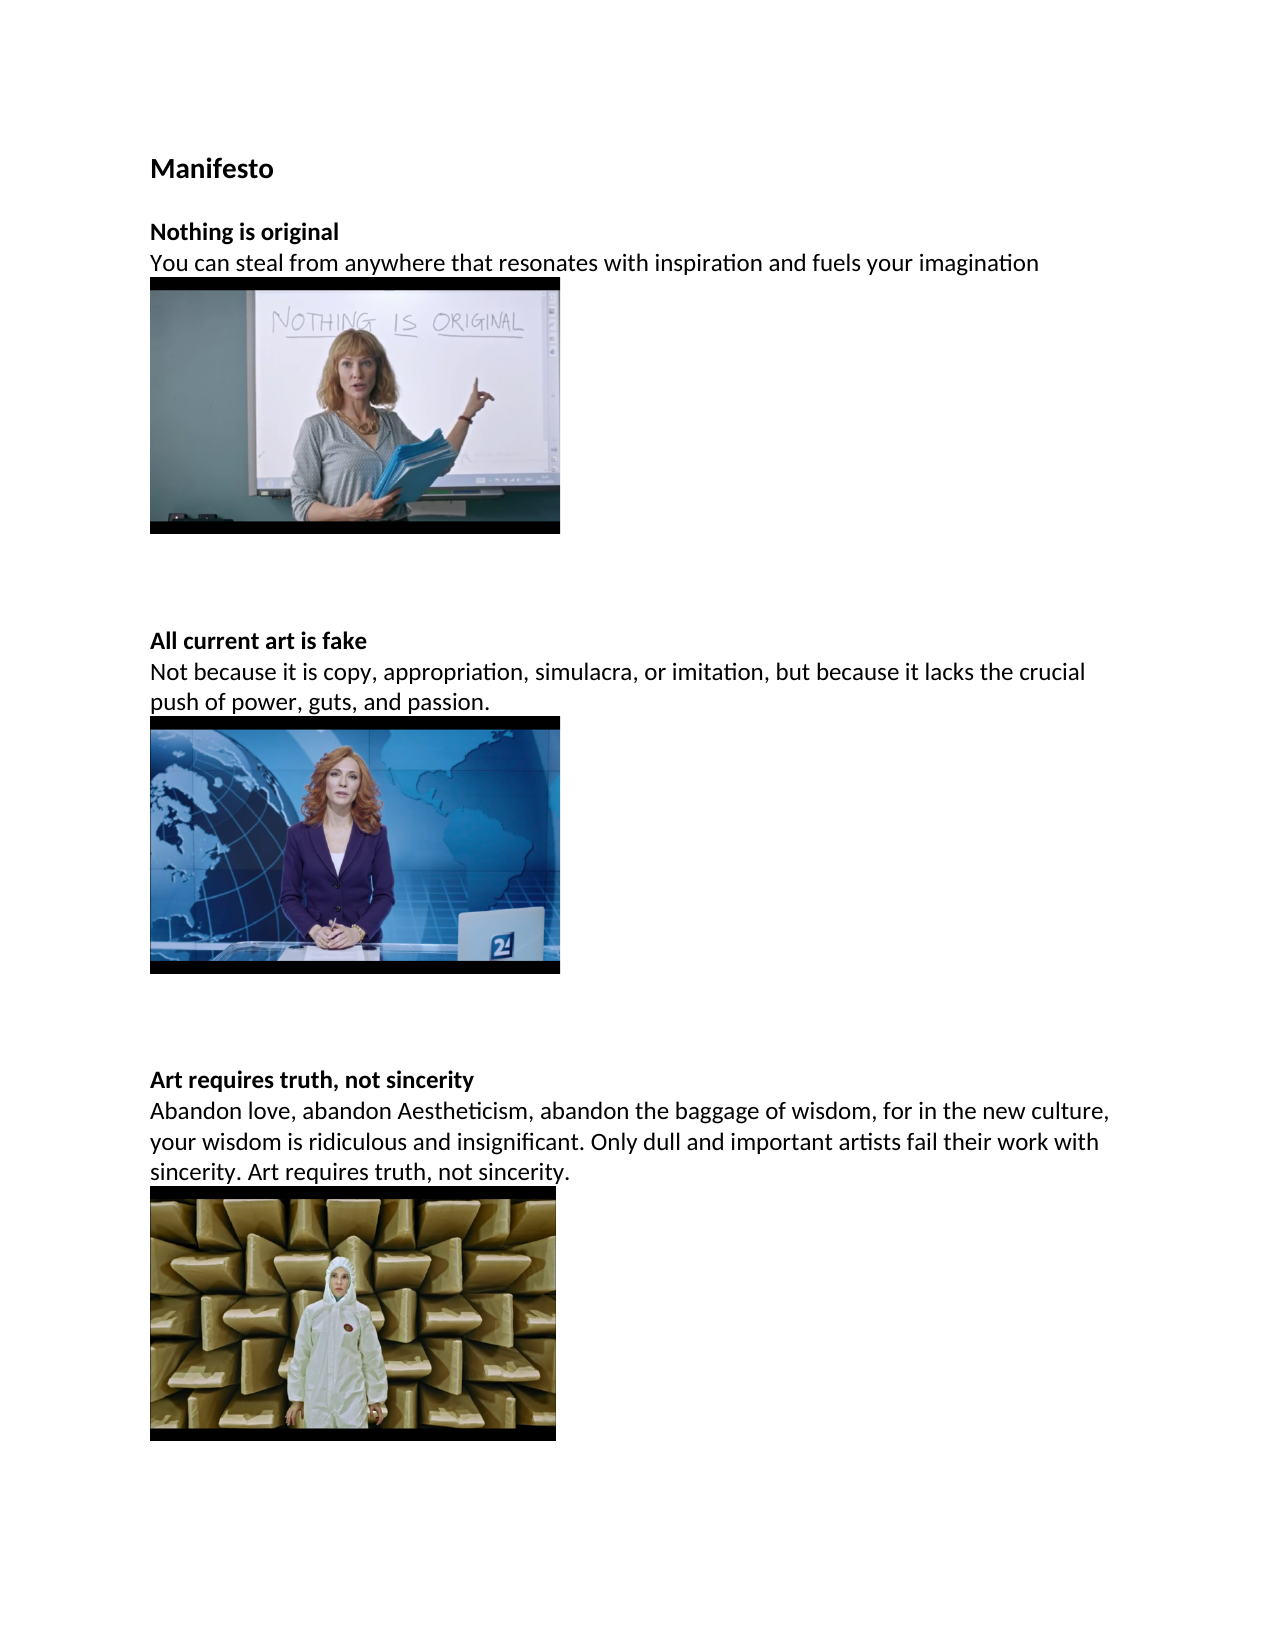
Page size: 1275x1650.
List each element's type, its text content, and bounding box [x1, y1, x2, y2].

picture [150, 1186, 556, 1441]
text Art requires truth, not sincerity [150, 1065, 1125, 1095]
picture [150, 716, 561, 974]
text All current art is fake [150, 625, 1125, 656]
text Nothing is original [150, 216, 1125, 247]
text Not because it is copy, appropriation, simulacra, or imitation, but because it lacks the crucial push of power, guts, and passion. [150, 656, 1125, 717]
text Abandon love, abandon Aestheticism, abandon the baggage of wisdom, for in the new culture, your wisdom is ridiculous and insignificant. Only dull and important artists fail their work with sincerity. Art requires truth, not sincerity. [150, 1095, 1125, 1187]
text You can steal from anywhere that resonates with inspiration and fuels your imagination [150, 247, 1125, 277]
picture [150, 277, 561, 534]
text Manifesto [150, 150, 1125, 186]
